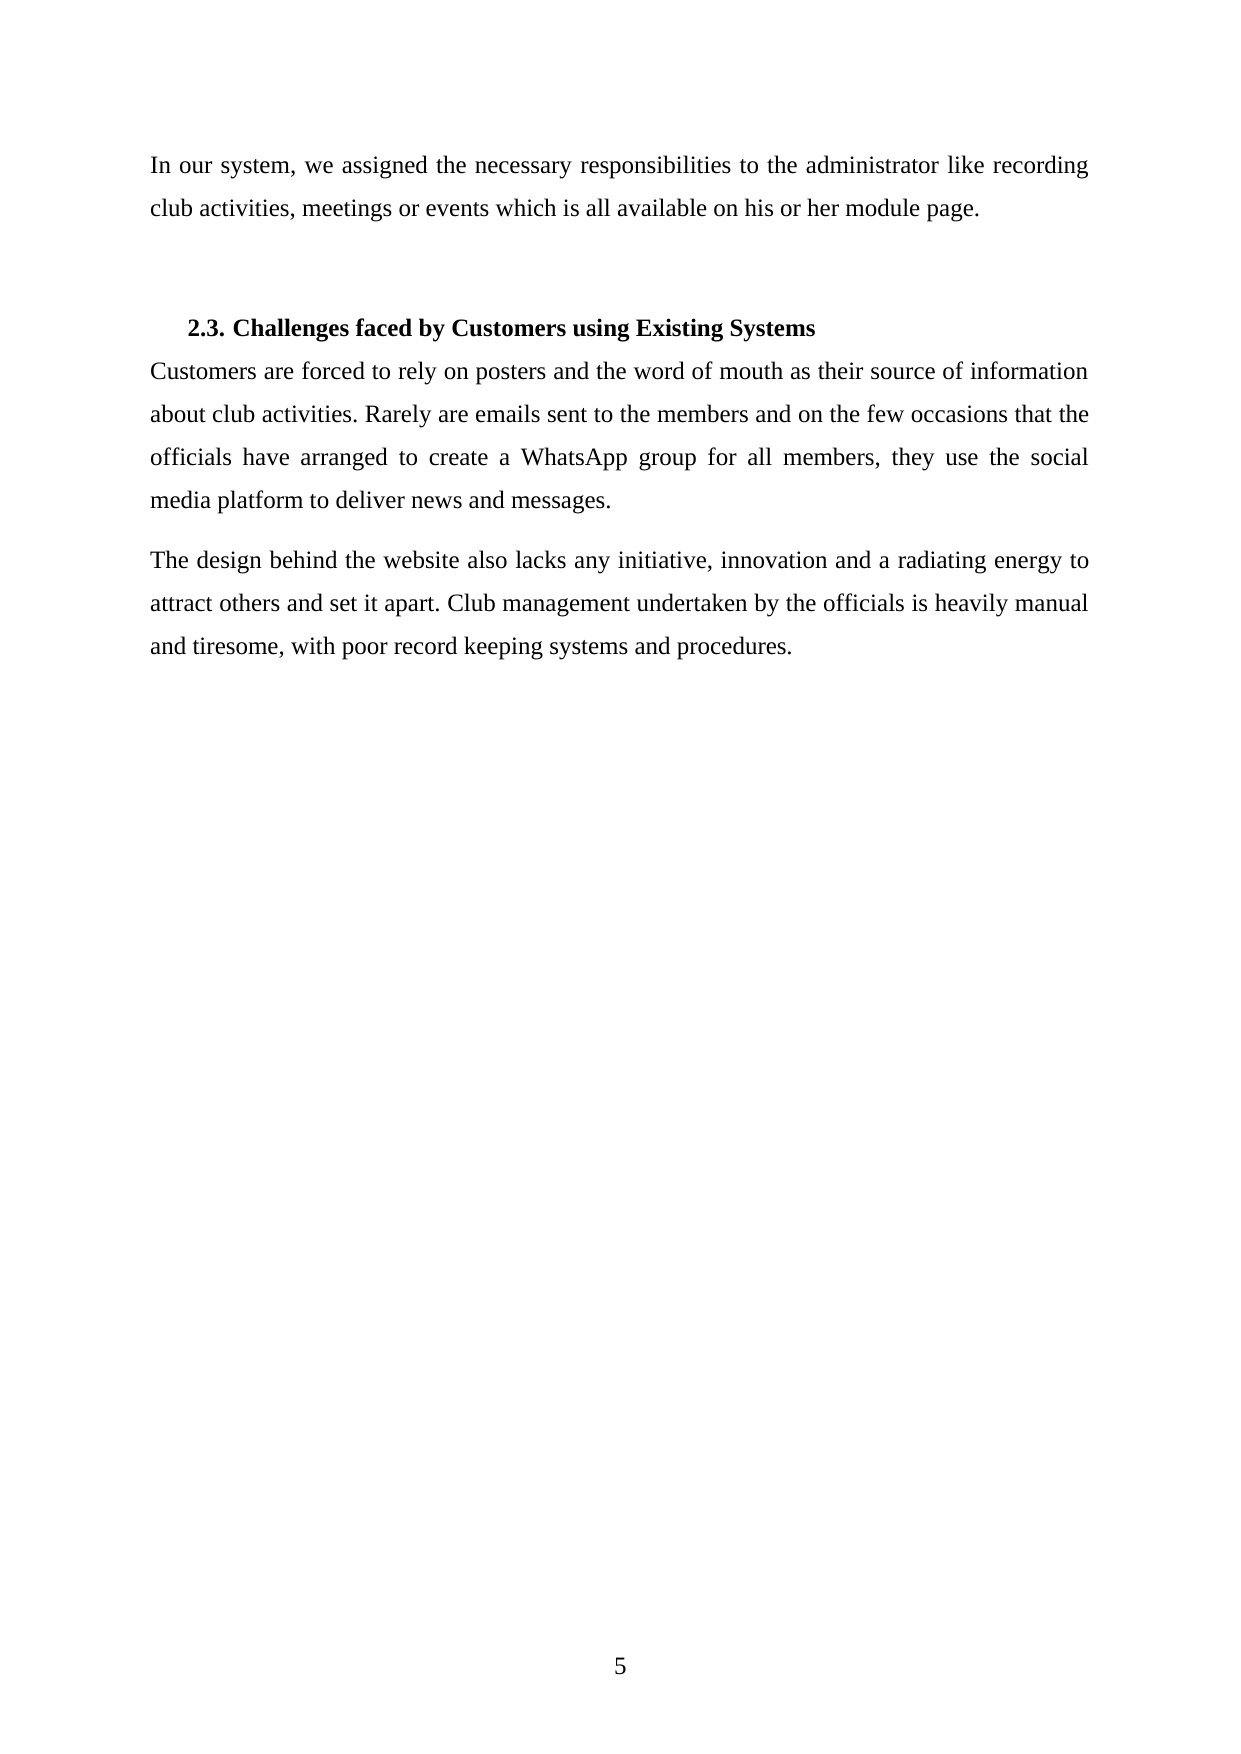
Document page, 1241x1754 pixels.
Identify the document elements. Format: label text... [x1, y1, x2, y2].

text Customers are forced to rely on posters and the word of mouth as their source of information about club activities. Rarely are emails sent to the members and on the few occasions that the officials have arranged to create a WhatsApp group for all members, they use the social media platform to deliver news and messages. [150, 356, 1090, 514]
subtitle Challenges faced by Customers using Existing Systems [187, 313, 1090, 341]
text The design behind the website also lacks any initiative, innovation and a radiating energy to attract others and set it apart. Club management undertaken by the officials is heavily manual and tiresome, with poor record keeping systems and procedures. [150, 545, 1090, 660]
text In our system, we assigned the necessary responsibilities to the administrator like recording club activities, meetings or events which is all available on his or her module page. [150, 150, 1090, 222]
